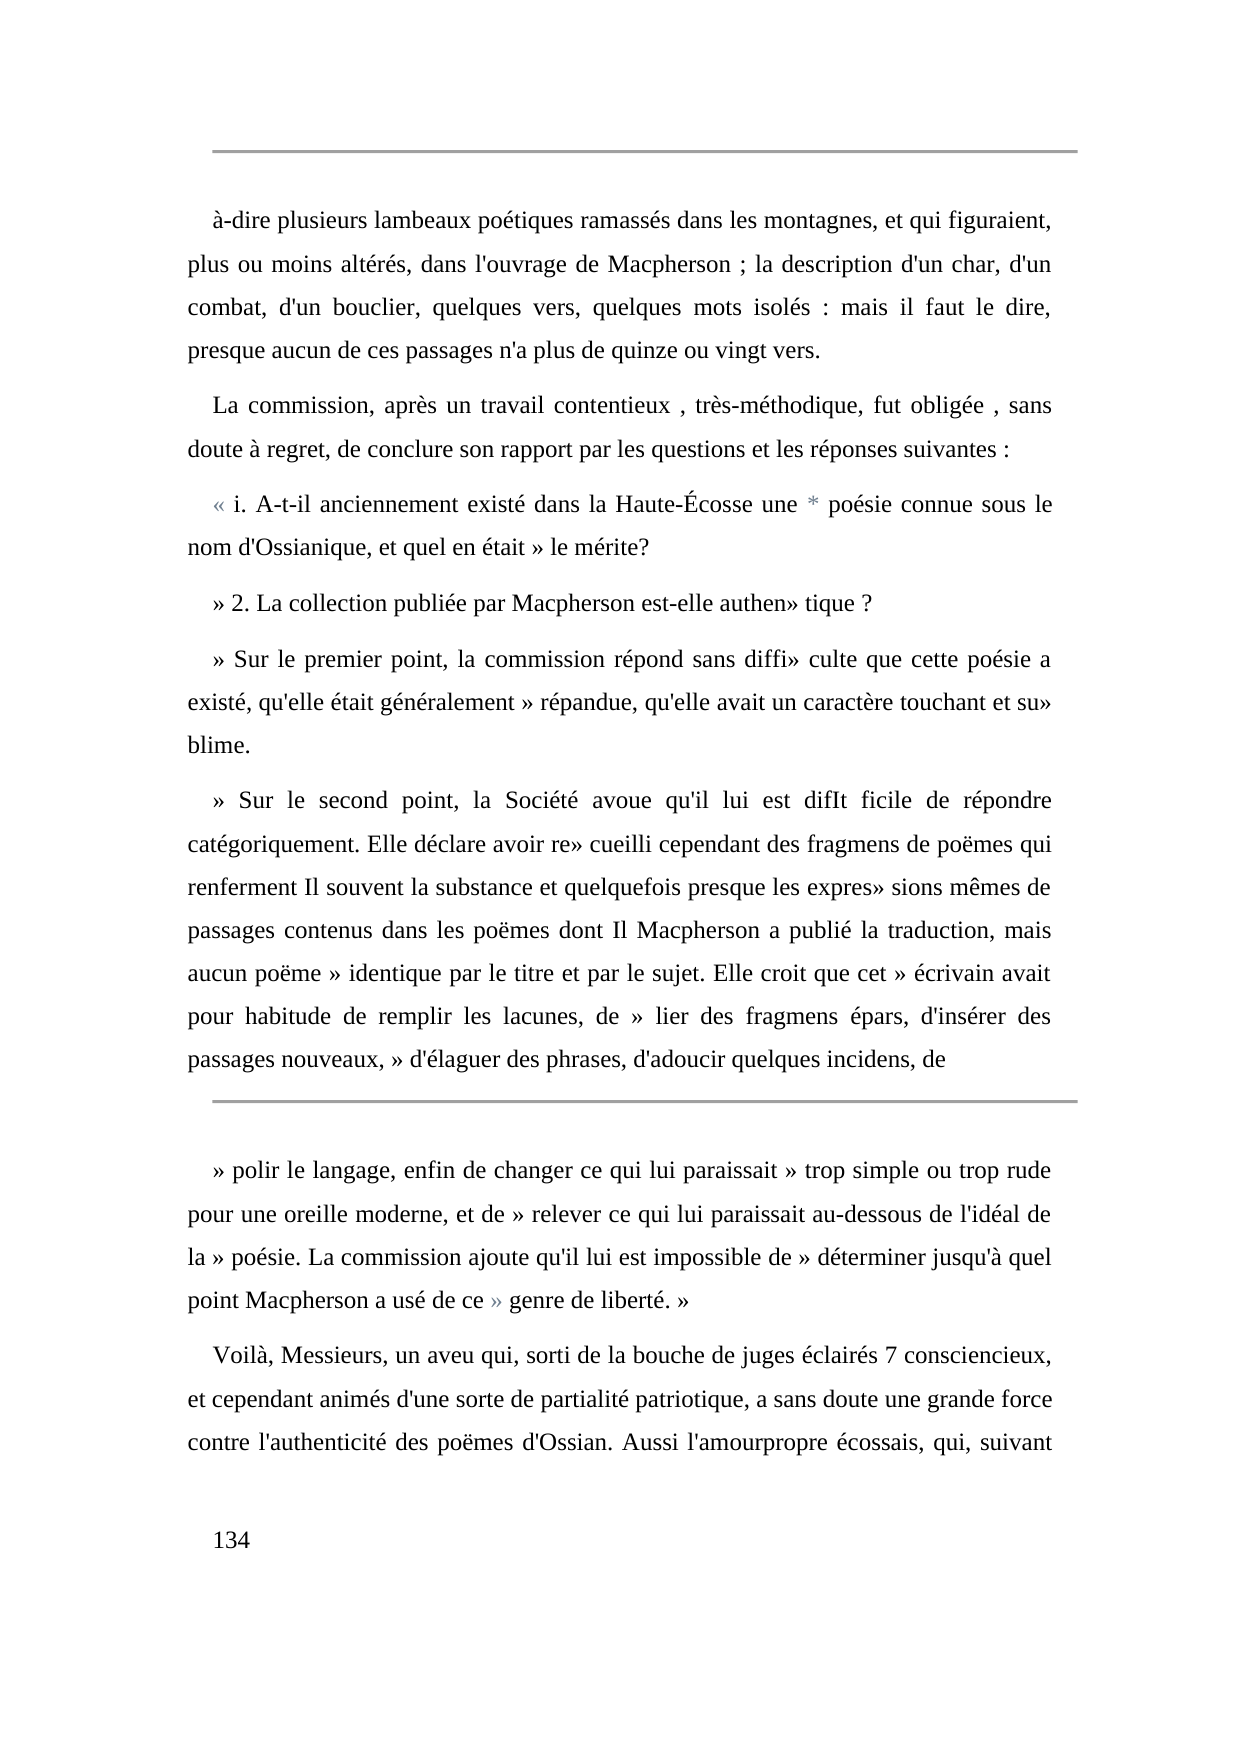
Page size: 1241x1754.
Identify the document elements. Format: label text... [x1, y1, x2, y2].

text » Sur le premier point, la commission répond sans diffi» culte que cette poésie a existé, qu'elle était généralement » répandue, qu'elle avait un caractère touchant et su» blime. [187, 644, 1053, 759]
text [187, 1341, 1053, 1456]
text » polir le langage, enfin de changer ce qui lui paraissait » trop simple ou trop rude pour une oreille moderne, et de » relever ce qui lui paraissait au-dessous de l'idéal de la » poésie. La commission ajoute qu'il lui est impossible de » déterminer jusqu'à quel point Macpherson a usé de ce » genre de liberté. » [187, 1156, 1053, 1314]
text La commission, après un travail contentieux , très-méthodique, fut obligée , sans doute à regret, de conclure son rapport par les questions et les réponses suivantes : [187, 391, 1053, 462]
text » 2. La collection publiée par Macpherson est-elle authen» tique ? [187, 588, 1053, 617]
text « i. A-t-il anciennement existé dans la Haute-Écosse une * poésie connue sous le nom d'Ossianique, et quel en était » le mérite? [187, 489, 1053, 561]
text à-dire plusieurs lambeaux poétiques ramassés dans les montagnes, et qui figuraient, plus ou moins altérés, dans l'ouvrage de Macpherson ; la description d'un char, d'un combat, d'un bouclier, quelques vers, quelques mots isolés : mais il faut le dire, presque aucun de ces passages n'a plus de quinze ou vingt vers. [187, 206, 1053, 364]
text » Sur le second point, la Société avoue qu'il lui est difIt ficile de répondre catégoriquement. Elle déclare avoir re» cueilli cependant des fragmens de poëmes qui renferment Il souvent la substance et quelquefois presque les expres» sions mêmes de passages contenus dans les poëmes dont Il Macpherson a publié la traduction, mais aucun poëme » identique par le titre et par le sujet. Elle croit que cet » écrivain avait pour habitude de remplir les lacunes, de » lier des fragmens épars, d'insérer des passages nouveaux, » d'élaguer des phrases, d'adoucir quelques incidens, de [187, 786, 1053, 1073]
